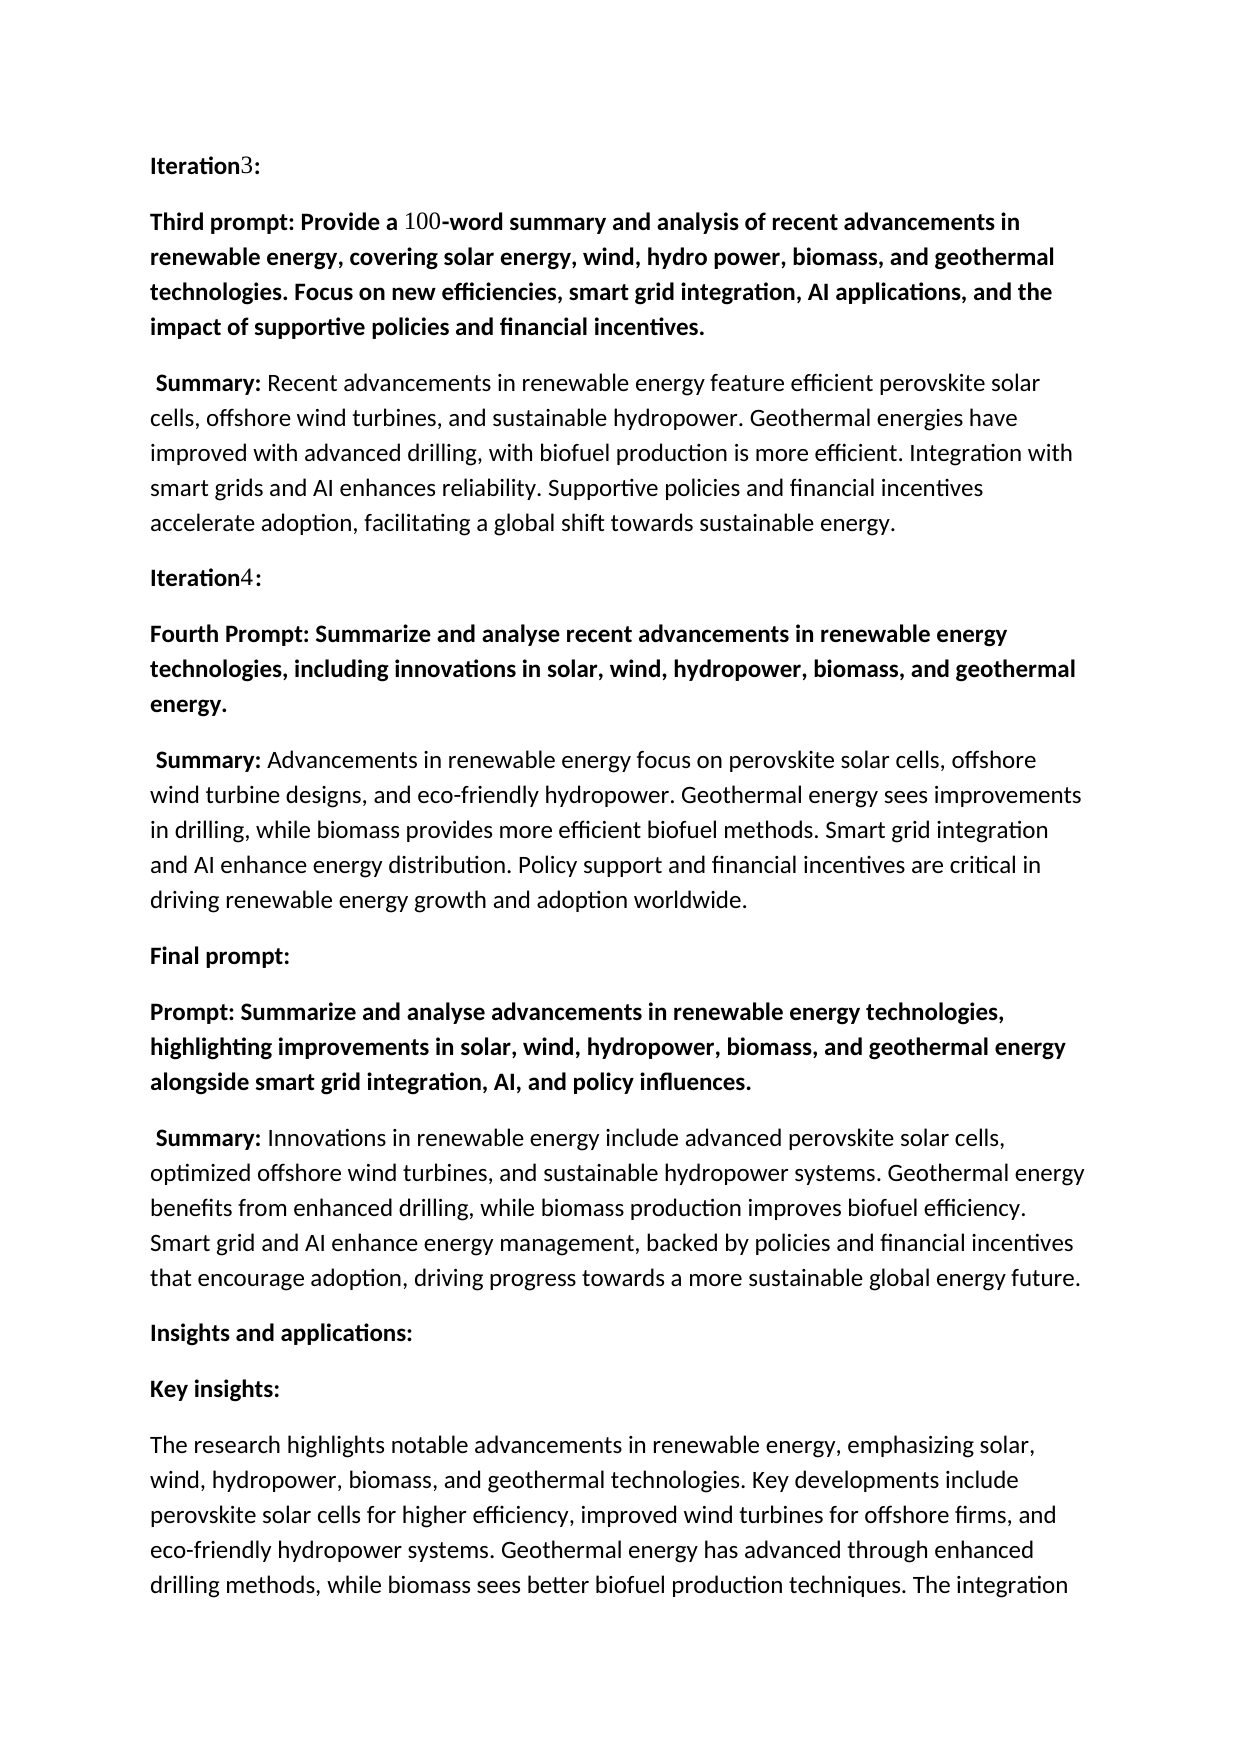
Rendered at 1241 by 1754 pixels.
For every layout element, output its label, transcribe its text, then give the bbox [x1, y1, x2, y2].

text Key insights: [150, 1373, 1090, 1404]
text Summary: Innovations in renewable energy include advanced perovskite solar cells, optimized offshore wind turbines, and sustainable hydropower systems. Geothermal energy benefits from enhanced drilling, while biomass production improves biofuel efficiency. Smart grid and AI enhance energy management, backed by policies and financial incentives that encourage adoption, driving progress towards a more sustainable global energy future. [150, 1122, 1090, 1292]
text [150, 1429, 1090, 1600]
text Fourth Prompt: Summarize and analyse recent advancements in renewable energy technologies, including innovations in solar, wind, hydropower, biomass, and geothermal energy. [150, 618, 1090, 719]
text Third prompt: Provide a -word summary and analysis of recent advancements in renewable energy, covering solar energy, wind, hydro power, biomass, and geothermal technologies. Focus on new efficiencies, smart grid integration, AI applications, and the impact of supportive policies and financial incentives. [150, 206, 1090, 341]
text Insights and applications: [150, 1317, 1090, 1348]
text Prompt: Summarize and analyse advancements in renewable energy technologies, highlighting improvements in solar, wind, hydropower, biomass, and geothermal energy alongside smart grid integration, AI, and policy influences. [150, 996, 1090, 1096]
text Summary: Advancements in renewable energy focus on perovskite solar cells, offshore wind turbine designs, and eco-friendly hydropower. Geothermal energy sees improvements in drilling, while biomass provides more efficient biofuel methods. Smart grid integration and AI enhance energy distribution. Policy support and financial incentives are critical in driving renewable energy growth and adoption worldwide. [150, 744, 1090, 915]
text Summary: Recent advancements in renewable energy feature efficient perovskite solar cells, offshore wind turbines, and sustainable hydropower. Geothermal energies have improved with advanced drilling, with biofuel production is more efficient. Integration with smart grids and AI enhances reliability. Supportive policies and financial incentives accelerate adoption, facilitating a global shift towards sustainable energy. [150, 367, 1090, 537]
text Iteration: [150, 562, 1090, 593]
text Iteration: [150, 150, 1090, 181]
text Final prompt: [150, 940, 1090, 971]
